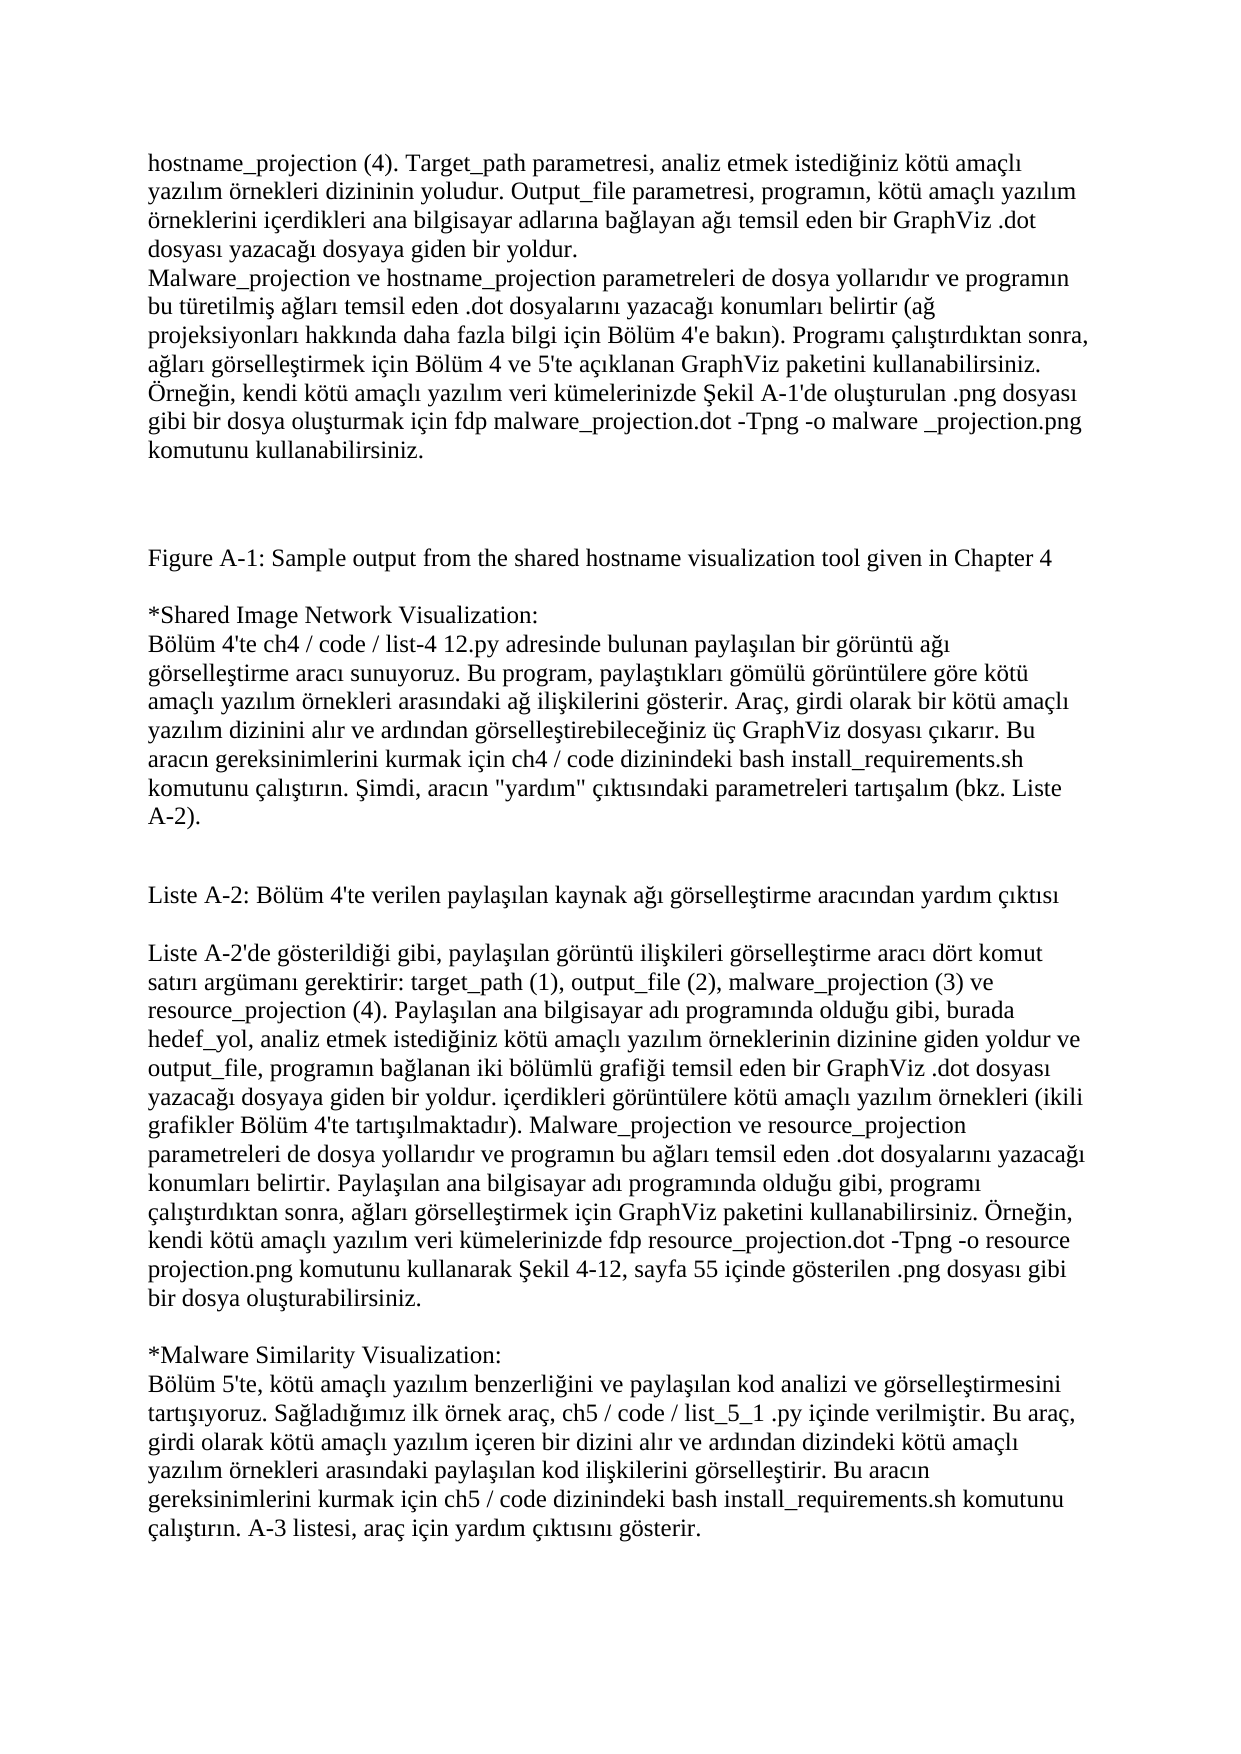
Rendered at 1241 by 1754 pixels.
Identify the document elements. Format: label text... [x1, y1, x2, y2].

text Liste A-2: Bölüm 4'te verilen paylaşılan kaynak ağı görselleştirme aracından yardım çıktısı [148, 880, 1093, 909]
text Figure A-1: Sample output from the shared hostname visualization tool given in Chapter 4 [148, 543, 1093, 571]
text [148, 148, 1093, 263]
text *Malware Similarity Visualization: [148, 1340, 1093, 1369]
text Liste A-2'de gösterildiği gibi, paylaşılan görüntü ilişkileri görselleştirme aracı dört komut satırı argümanı gerektirir: target_path (1), output_file (2), malware_projection (3) ve resource_projection (4). Paylaşılan ana bilgisayar adı programında olduğu gibi, burada hedef_yol, analiz etmek istediğiniz kötü amaçlı yazılım örneklerinin dizinine giden yoldur ve output_file, programın bağlanan iki bölümlü grafiği temsil eden bir GraphViz .dot dosyası yazacağı dosyaya giden bir yoldur. içerdikleri görüntülere kötü amaçlı yazılım örnekleri (ikili grafikler Bölüm 4'te tartışılmaktadır). Malware_projection ve resource_projection parametreleri de dosya yollarıdır ve programın bu ağları temsil eden .dot dosyalarını yazacağı konumları belirtir. Paylaşılan ana bilgisayar adı programında olduğu gibi, programı çalıştırdıktan sonra, ağları görselleştirmek için GraphViz paketini kullanabilirsiniz. Örneğin, kendi kötü amaçlı yazılım veri kümelerinizde fdp resource_projection.dot -Tpng -o resource projection.png komutunu kullanarak Şekil 4-12, sayfa 55 içinde gösterilen .png dosyası gibi bir dosya oluşturabilirsiniz. [148, 938, 1093, 1312]
text Bölüm 5'te, kötü amaçlı yazılım benzerliğini ve paylaşılan kod analizi ve görselleştirmesini tartışıyoruz. Sağladığımız ilk örnek araç, ch5 / code / list_5_1 .py içinde verilmiştir. Bu araç, girdi olarak kötü amaçlı yazılım içeren bir dizini alır ve ardından dizindeki kötü amaçlı yazılım örnekleri arasındaki paylaşılan kod ilişkilerini görselleştirir. Bu aracın gereksinimlerini kurmak için ch5 / code dizinindeki bash install_requirements.sh komutunu çalıştırın. A-3 listesi, araç için yardım çıktısını gösterir. [148, 1369, 1093, 1542]
text *Shared Image Network Visualization: [148, 600, 1093, 629]
text Malware_projection ve hostname_projection parametreleri de dosya yollarıdır ve programın bu türetilmiş ağları temsil eden .dot dosyalarını yazacağı konumları belirtir (ağ projeksiyonları hakkında daha fazla bilgi için Bölüm 4'e bakın). Programı çalıştırdıktan sonra, ağları görselleştirmek için Bölüm 4 ve 5'te açıklanan GraphViz paketini kullanabilirsiniz. Örneğin, kendi kötü amaçlı yazılım veri kümelerinizde Şekil A-1'de oluşturulan .png dosyası gibi bir dosya oluşturmak için fdp malware_projection.dot -Tpng -o malware _projection.png komutunu kullanabilirsiniz. [148, 263, 1093, 464]
text Bölüm 4'te ch4 / code / list-4 12.py adresinde bulunan paylaşılan bir görüntü ağı görselleştirme aracı sunuyoruz. Bu program, paylaştıkları gömülü görüntülere göre kötü amaçlı yazılım örnekleri arasındaki ağ ilişkilerini gösterir. Araç, girdi olarak bir kötü amaçlı yazılım dizinini alır ve ardından görselleştirebileceğiniz üç GraphViz dosyası çıkarır. Bu aracın gereksinimlerini kurmak için ch4 / code dizinindeki bash install_requirements.sh komutunu çalıştırın. Şimdi, aracın "yardım" çıktısındaki parametreleri tartışalım (bkz. Liste A-2). [148, 629, 1093, 830]
